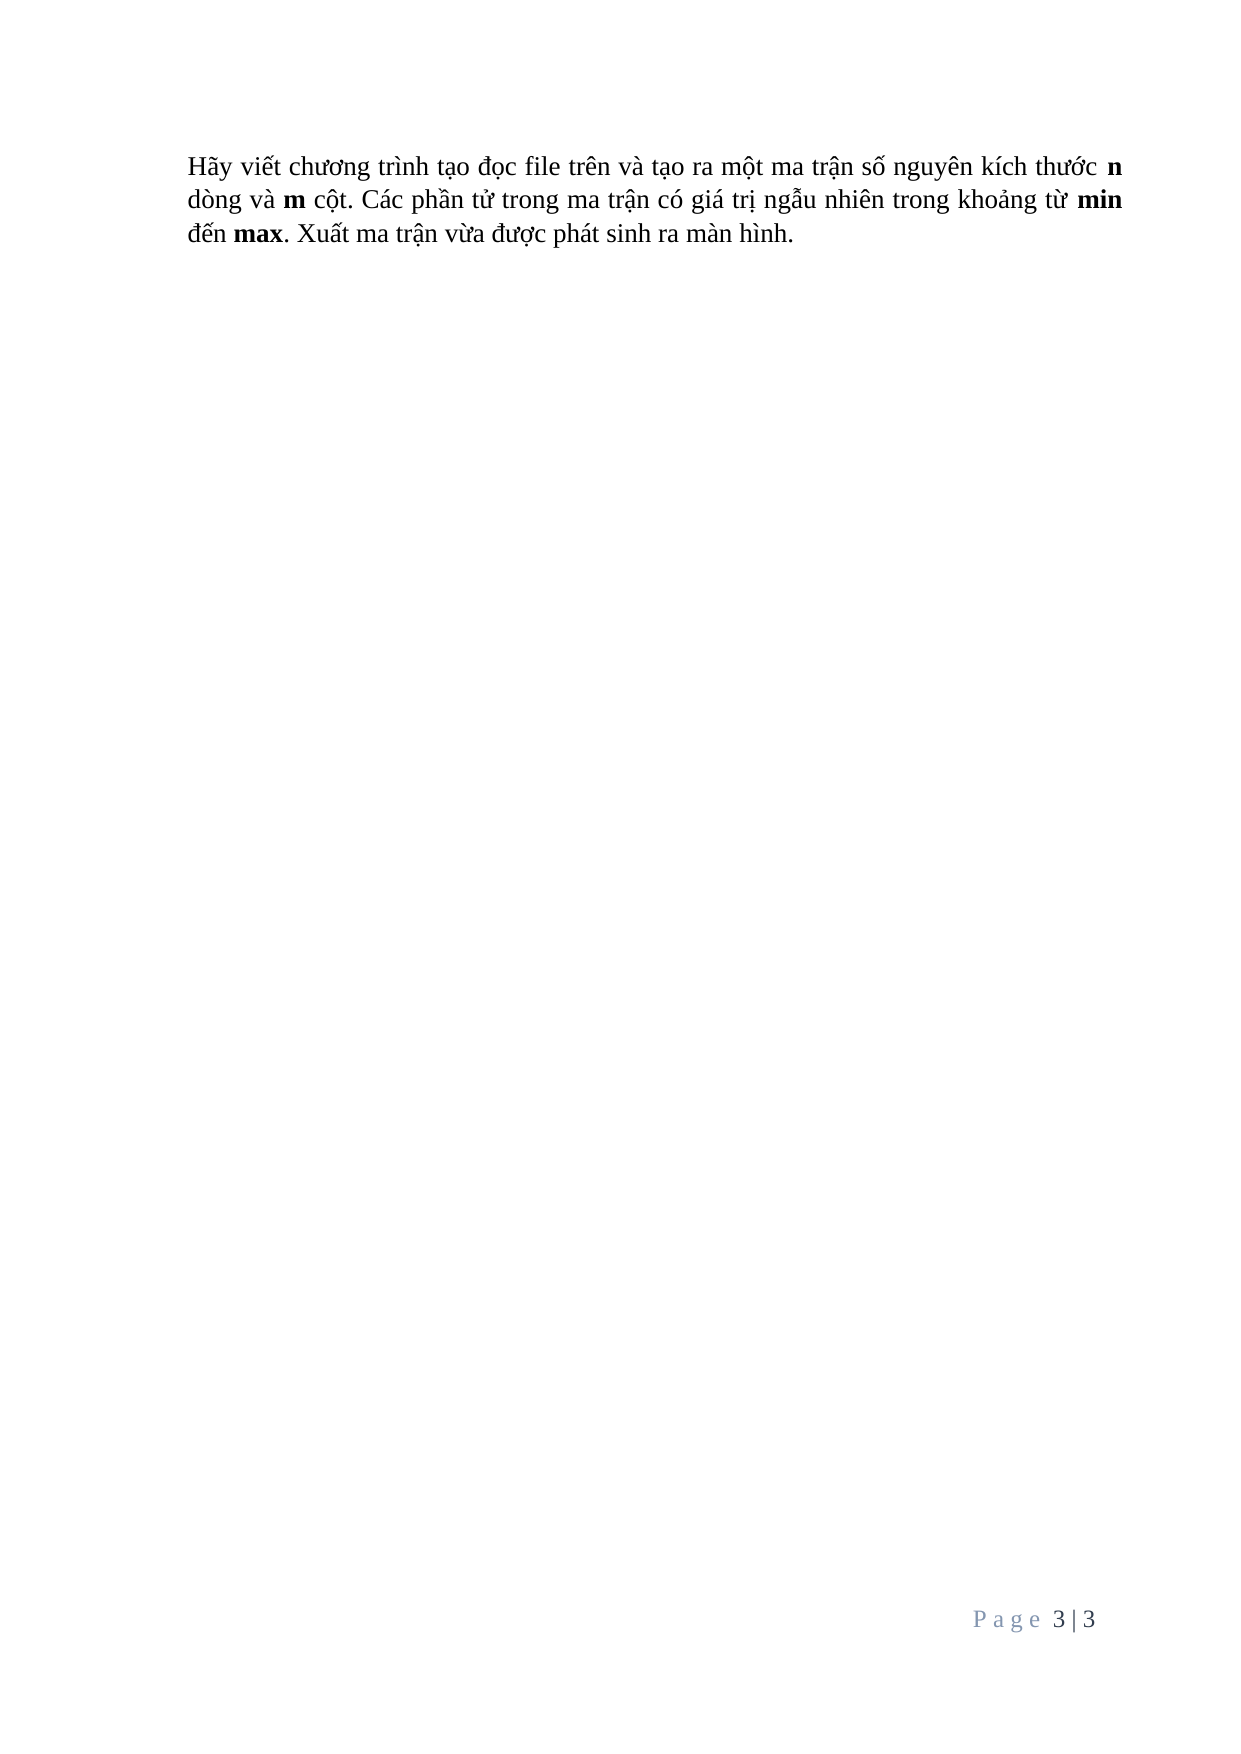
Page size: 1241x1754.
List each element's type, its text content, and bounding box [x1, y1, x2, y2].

text Hãy viết chương trình tạo đọc file trên và tạo ra một ma trận số nguyên kích thước n dòng và m cột. Các phần tử trong ma trận có giá trị ngẫu nhiên trong khoảng từ min đến max. Xuất ma trận vừa được phát sinh ra màn hình. [187, 150, 1122, 248]
